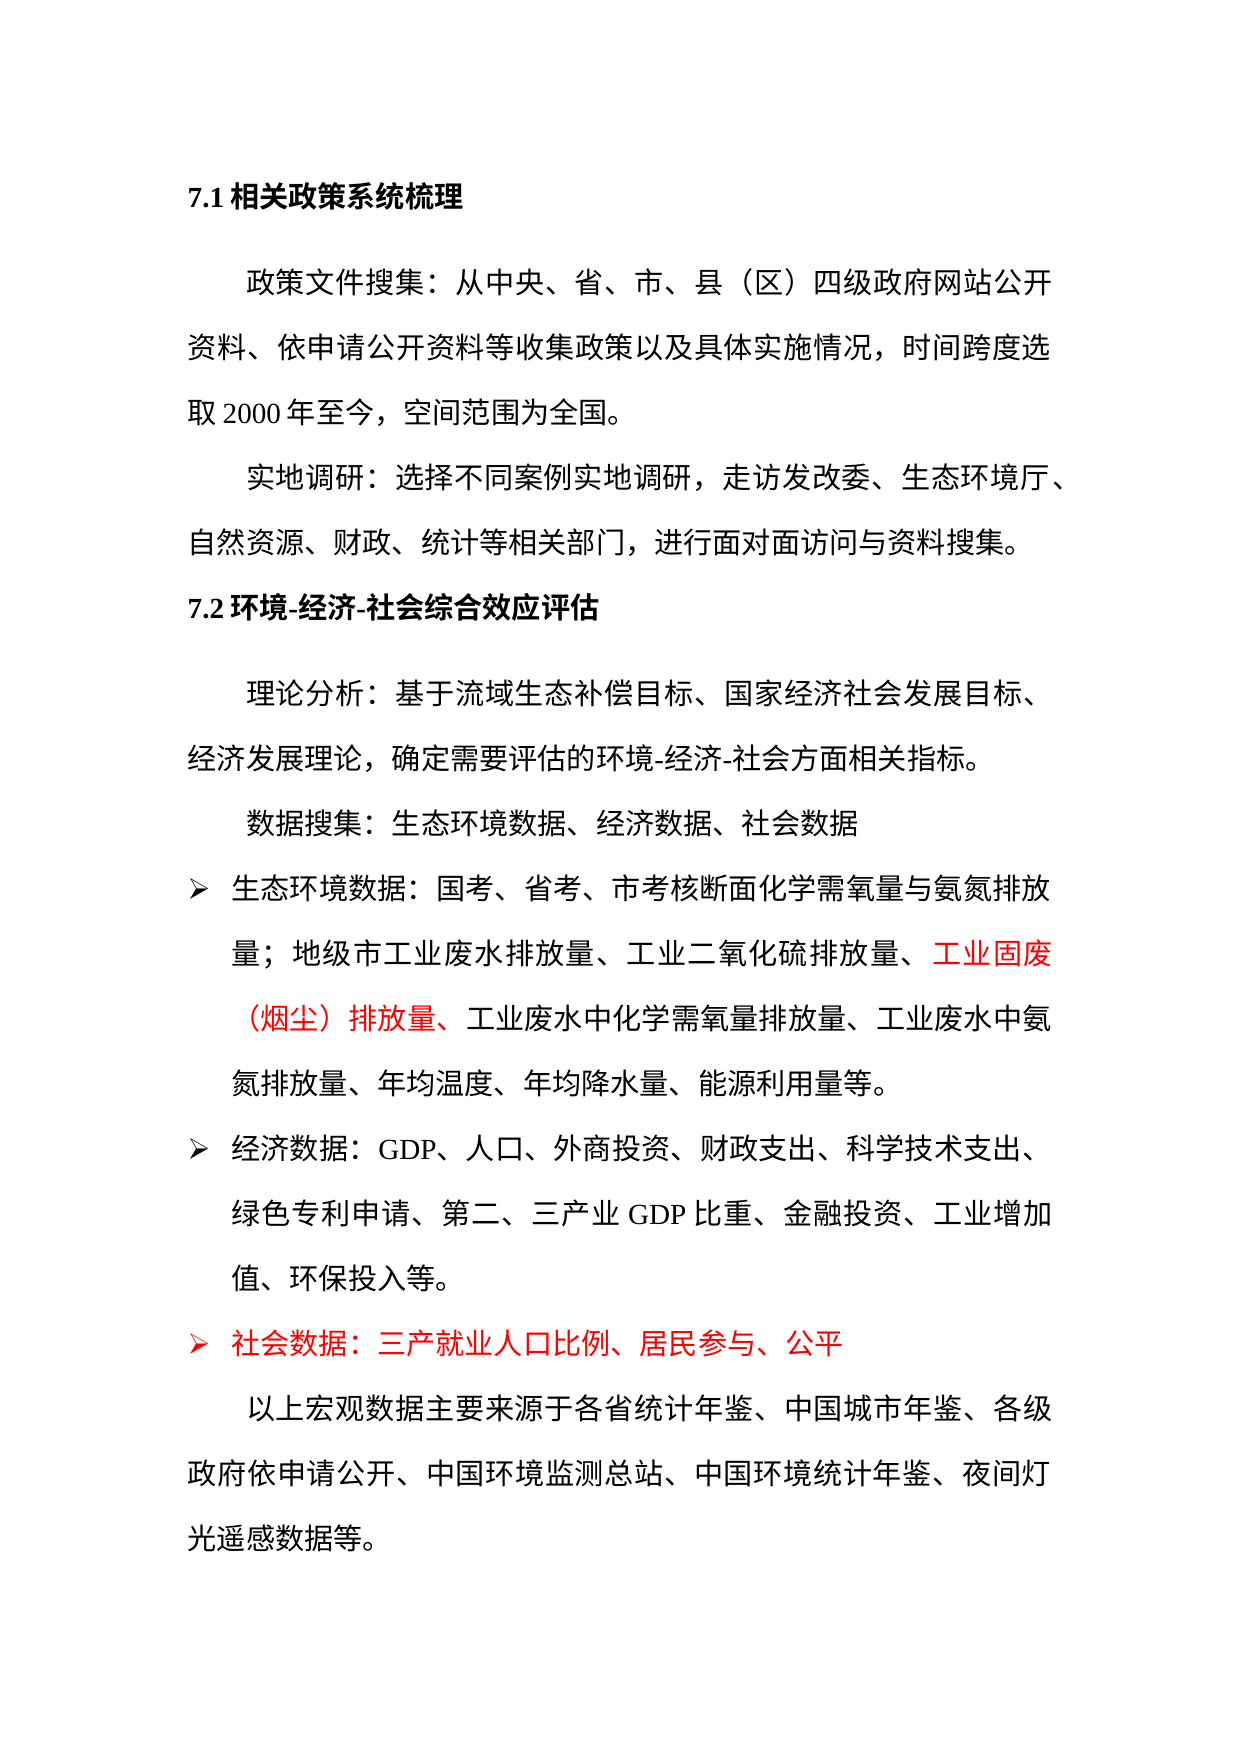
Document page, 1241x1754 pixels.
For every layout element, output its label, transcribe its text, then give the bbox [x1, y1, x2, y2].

text 理论分析：基于流域生态补偿目标、国家经济社会发展目标、经济发展理论，确定需要评估的环境-经济-社会方面相关指标。 [187, 659, 1053, 789]
text 实地调研：选择不同案例实地调研，走访发改委、生态环境厅、自然资源、财政、统计等相关部门，进行面对面访问与资料搜集。 [187, 443, 1053, 573]
subtitle 7.2环境-经济-社会综合效应评估 [187, 573, 1053, 638]
text 政策文件搜集：从中央、省、市、县（区）四级政府网站公开资料、依申请公开资料等收集政策以及具体实施情况，时间跨度选取2000年至今，空间范围为全国。 [187, 248, 1053, 443]
list 经济数据：GDP、人口、外商投资、财政支出、科学技术支出、绿色专利申请、第二、三产业GDP比重、金融投资、工业增加值、环保投入等。 [187, 1114, 1053, 1309]
text 以上宏观数据主要来源于各省统计年鉴、中国城市年鉴、各级政府依申请公开、中国环境监测总站、中国环境统计年鉴、夜间灯光遥感数据等。 [187, 1374, 1053, 1569]
subtitle 7.1相关政策系统梳理 [187, 162, 1053, 227]
list 生态环境数据：国考、省考、市考核断面化学需氧量与氨氮排放量；地级市工业废水排放量、工业二氧化硫排放量、工业固废（烟尘）排放量、工业废水中化学需氧量排放量、工业废水中氨氮排放量、年均温度、年均降水量、能源利用量等。 [187, 854, 1053, 1114]
list 社会数据：三产就业人口比例、居民参与、公平 [187, 1309, 1053, 1374]
text 数据搜集：生态环境数据、经济数据、社会数据 [187, 789, 1053, 854]
